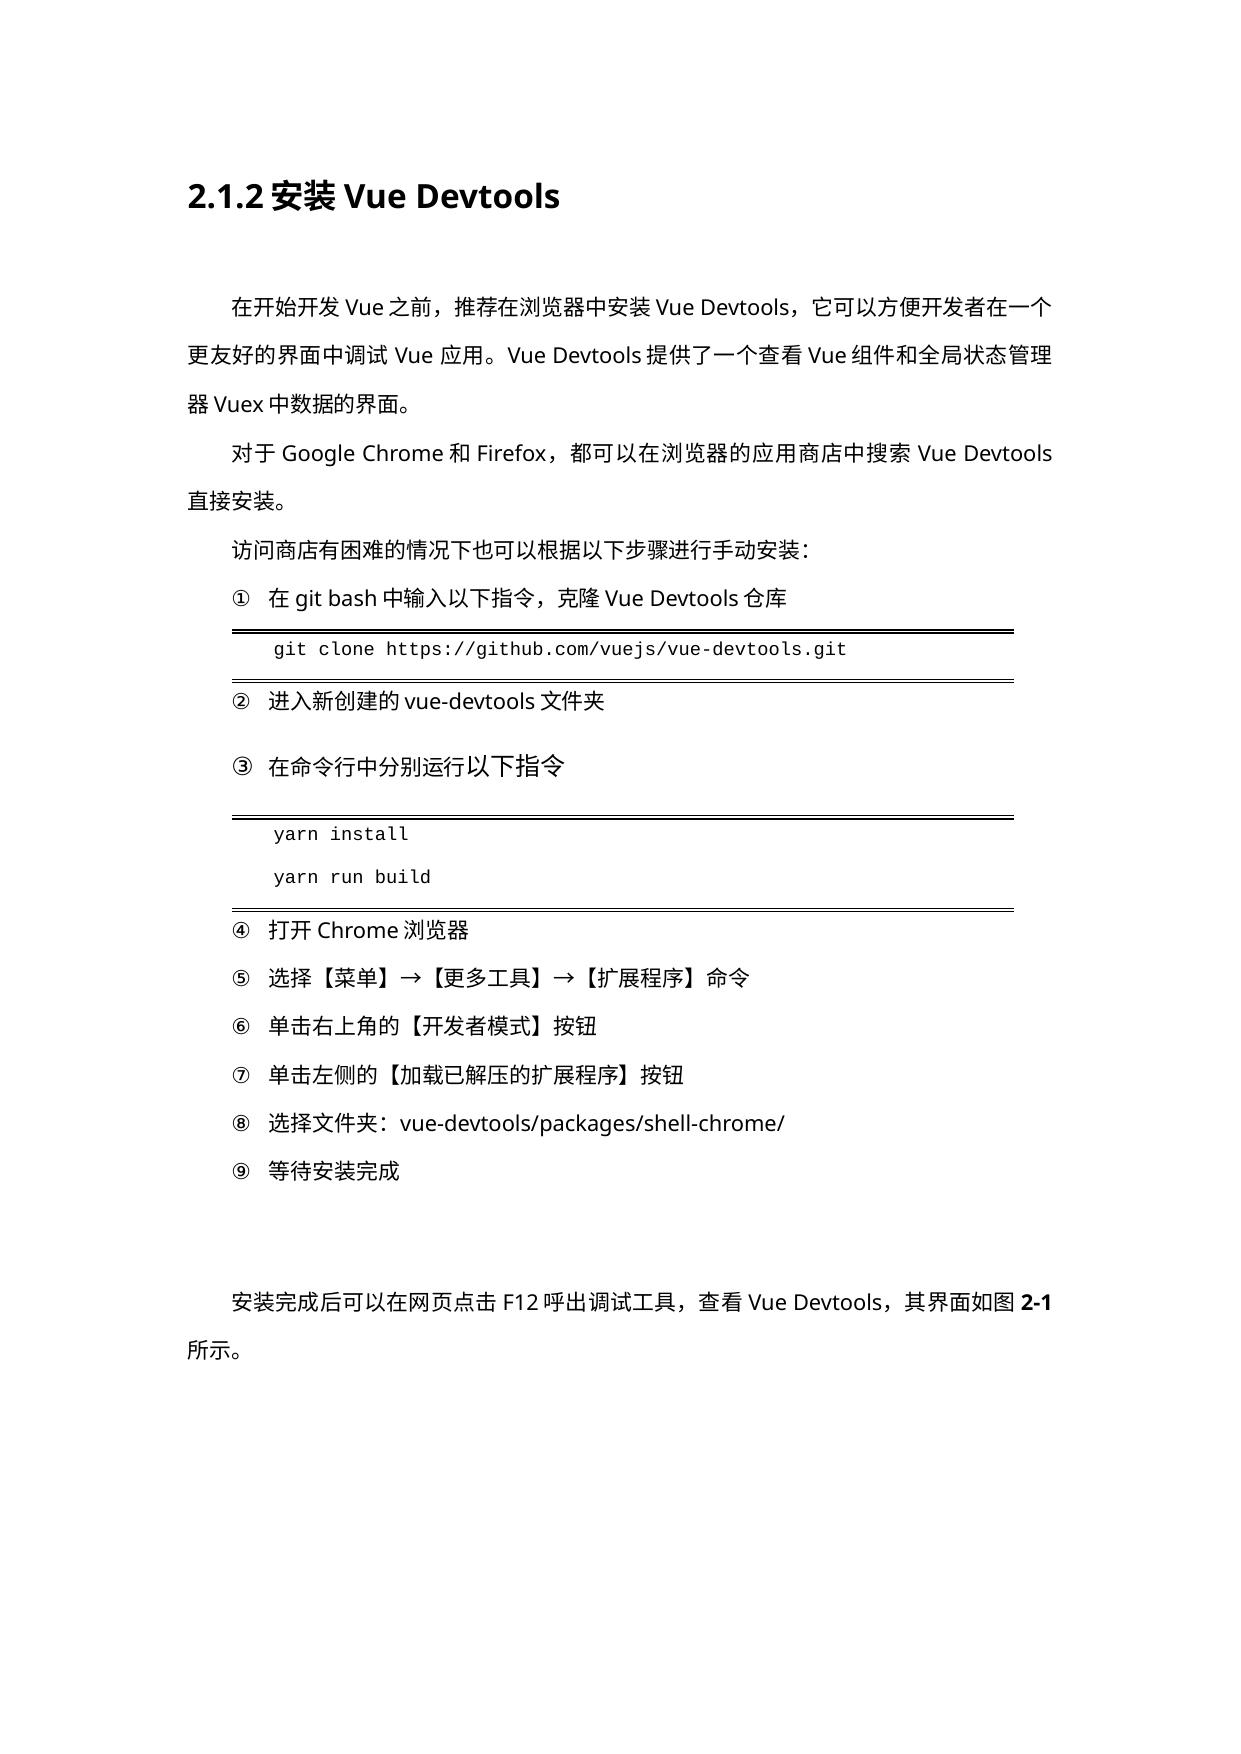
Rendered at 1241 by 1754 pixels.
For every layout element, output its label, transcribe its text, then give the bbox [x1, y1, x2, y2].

table_header yarn install yarn run build [232, 820, 1014, 908]
text 对于Google Chrome和Firefox，都可以在浏览器的应用商店中搜索Vue Devtools直接安装。 [187, 435, 1053, 516]
list 在命令行中分别运行以下指令 [231, 732, 1053, 797]
list 等待安装完成 [231, 1154, 1053, 1186]
list 单击右上角的【开发者模式】按钮 [231, 1009, 1053, 1041]
list 在git bash中输入以下指令，克隆Vue Devtools仓库 [231, 581, 1053, 613]
list 选择文件夹：vue-devtools/packages/shell-chrome/ [231, 1106, 1053, 1138]
text 在开始开发Vue之前，推荐在浏览器中安装Vue Devtools，它可以方便开发者在一个更友好的界面中调试 Vue 应用。Vue Devtools提供了一个查看Vue组件和全局状态管理器Vuex中数据的界面。 [187, 289, 1053, 419]
text 访问商店有困难的情况下也可以根据以下步骤进行手动安装： [187, 532, 1053, 565]
text 安装完成后可以在网页点击F12呼出调试工具，查看Vue Devtools，其界面如图2-1所示。 [187, 1284, 1053, 1366]
list 单击左侧的【加载已解压的扩展程序】按钮 [231, 1057, 1053, 1090]
list 进入新创建的vue-devtools文件夹 [231, 683, 1053, 716]
subtitle 2.1.2安装Vue Devtools [187, 162, 1053, 227]
list 选择【菜单】→【更多工具】→【扩展程序】命令 [231, 961, 1053, 993]
table_header git clone https://github.com/vuejs/vue-devtools.git [232, 634, 1014, 679]
list 打开Chrome浏览器 [231, 912, 1053, 945]
